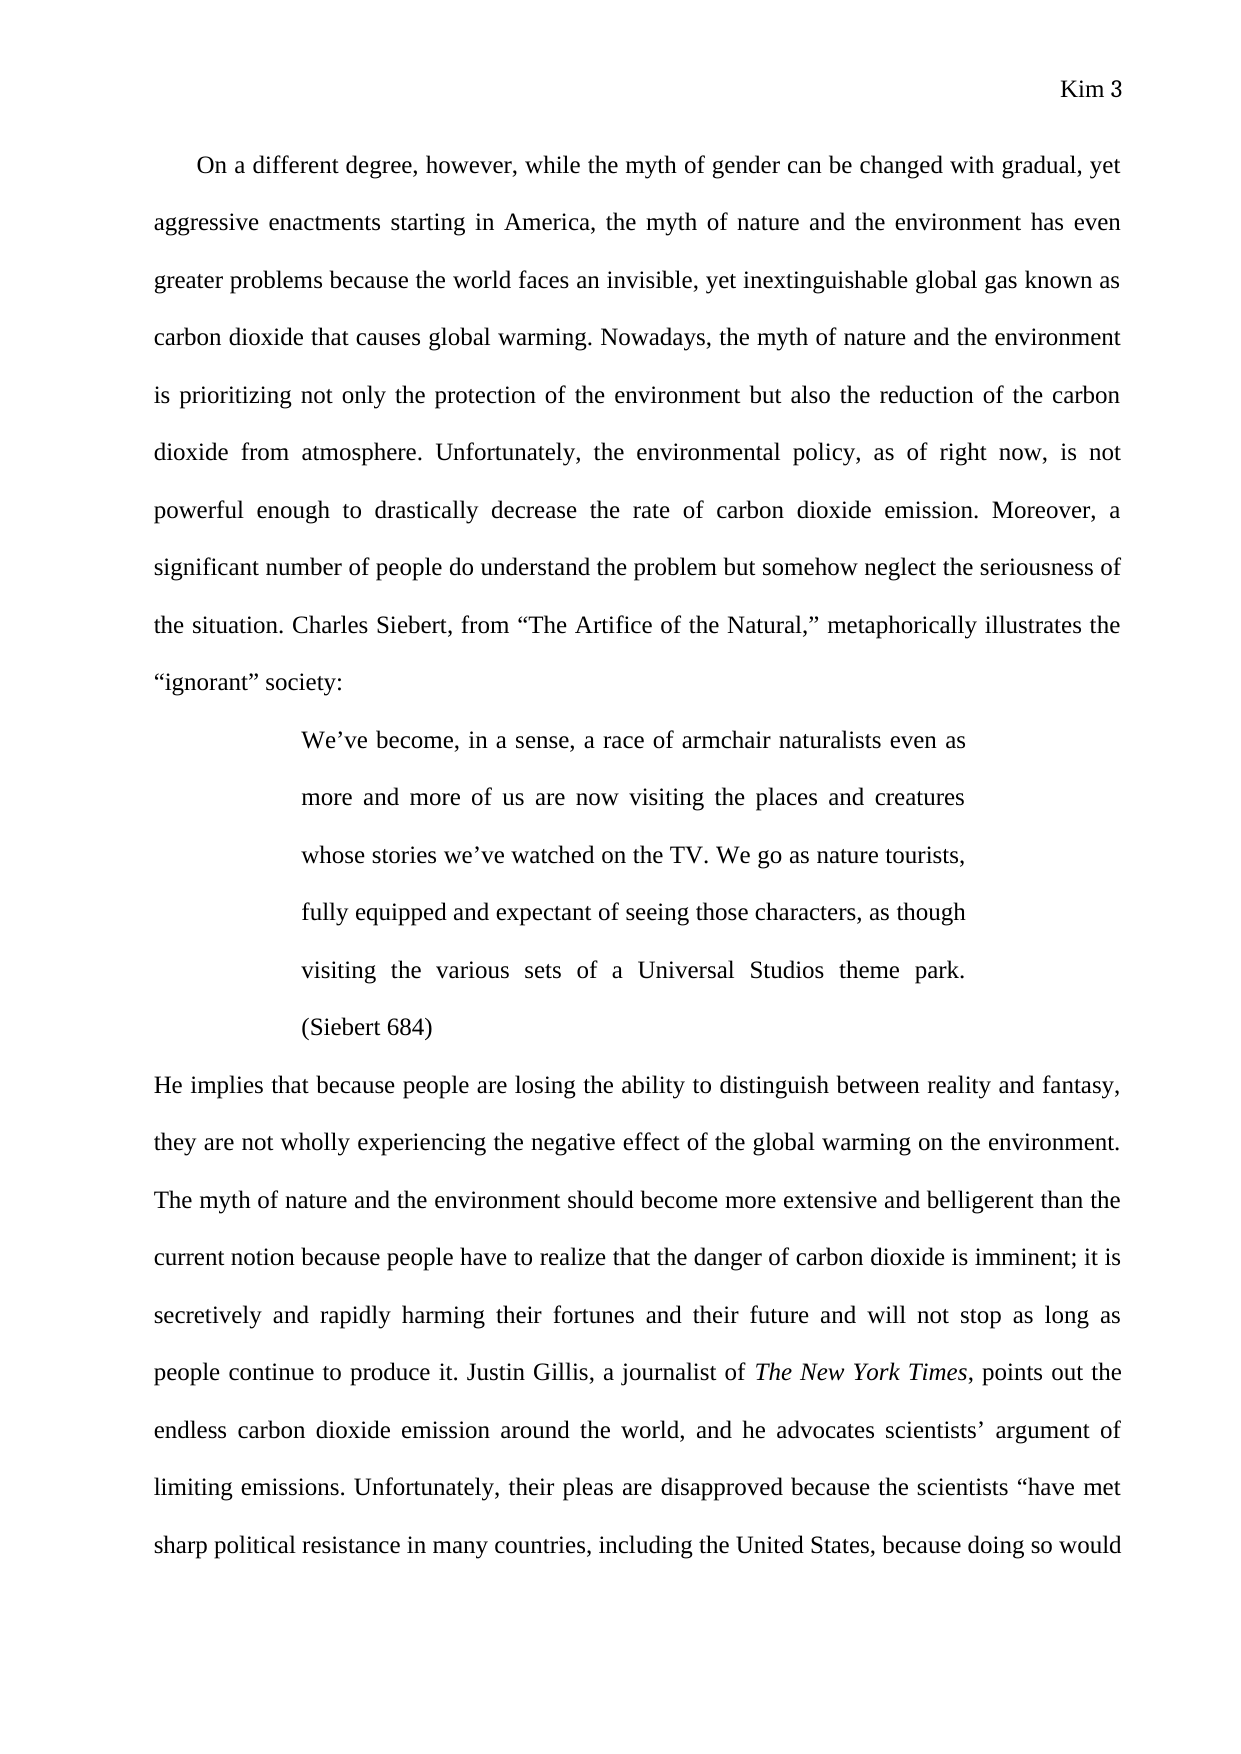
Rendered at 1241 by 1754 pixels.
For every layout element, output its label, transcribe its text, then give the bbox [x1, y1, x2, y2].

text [153, 1070, 1122, 1559]
text We’ve become, in a sense, a race of armchair naturalists even as more and more of us are now visiting the places and creatures whose stories we’ve watched on the TV. We go as nature tourists, fully equipped and expectant of seeing those characters, as though visiting the various sets of a Universal Studios theme park. (Siebert 684) [301, 725, 966, 1041]
text On a different degree, however, while the myth of gender can be changed with gradual, yet aggressive enactments starting in America, the myth of nature and the environment has even greater problems because the world faces an invisible, yet inextinguishable global gas known as carbon dioxide that causes global warming. Nowadays, the myth of nature and the environment is prioritizing not only the protection of the environment but also the reduction of the carbon dioxide from atmosphere. Unfortunately, the environmental policy, as of right now, is not powerful enough to drastically decrease the rate of carbon dioxide emission. Moreover, a significant number of people do understand the problem but somehow neglect the seriousness of the situation. Charles Siebert, from “The Artifice of the Natural,” metaphorically illustrates the “ignorant” society: [153, 150, 1122, 696]
